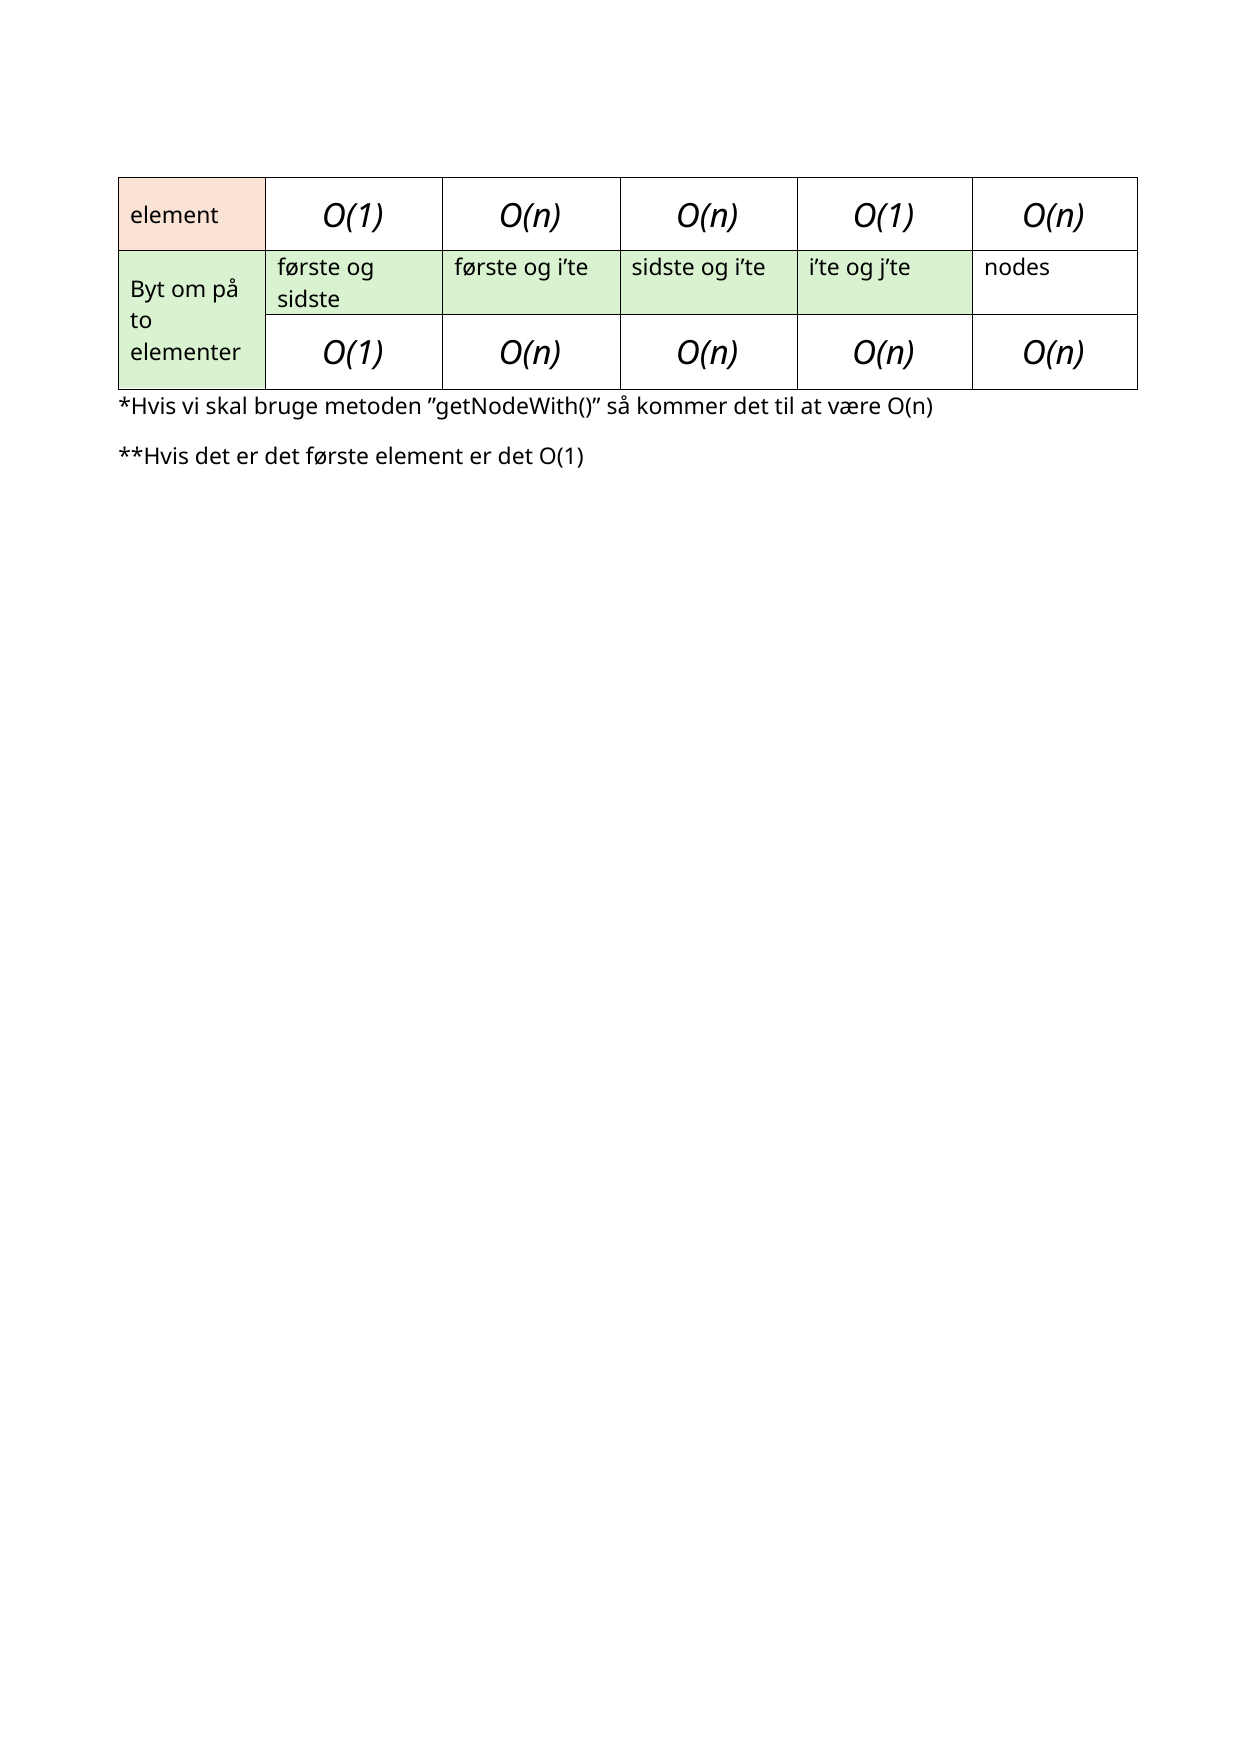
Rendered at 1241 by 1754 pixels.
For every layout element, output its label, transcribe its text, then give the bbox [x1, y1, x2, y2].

table_cell O(n) [973, 315, 1137, 388]
table_cell Fjern element [119, 178, 265, 250]
table_cell nodes [973, 251, 1137, 314]
table_cell i’te og j’te [798, 251, 972, 314]
table_cell O(1) [266, 315, 442, 388]
text **Hvis det er det første element er det O(1) [118, 440, 1122, 471]
table_cell O(n) [621, 315, 797, 388]
table_cell O(n) [798, 315, 972, 388]
table_cell O(n) [621, 178, 797, 250]
table_cell første og i’te [443, 251, 620, 314]
table_cell O(n) [443, 178, 620, 250]
table_cell O(n) [443, 315, 620, 388]
table_cell sidste og i’te [621, 251, 797, 314]
table_cell O(n) [973, 178, 1137, 250]
table_cell O(1) [266, 178, 442, 250]
table_cell første og sidste [266, 251, 442, 314]
text *Hvis vi skal bruge metoden ”getNodeWith()” så kommer det til at være O(n) [118, 390, 1122, 421]
table_cell O(1) [798, 178, 972, 250]
table_cell Byt om på to elementer [119, 251, 265, 388]
